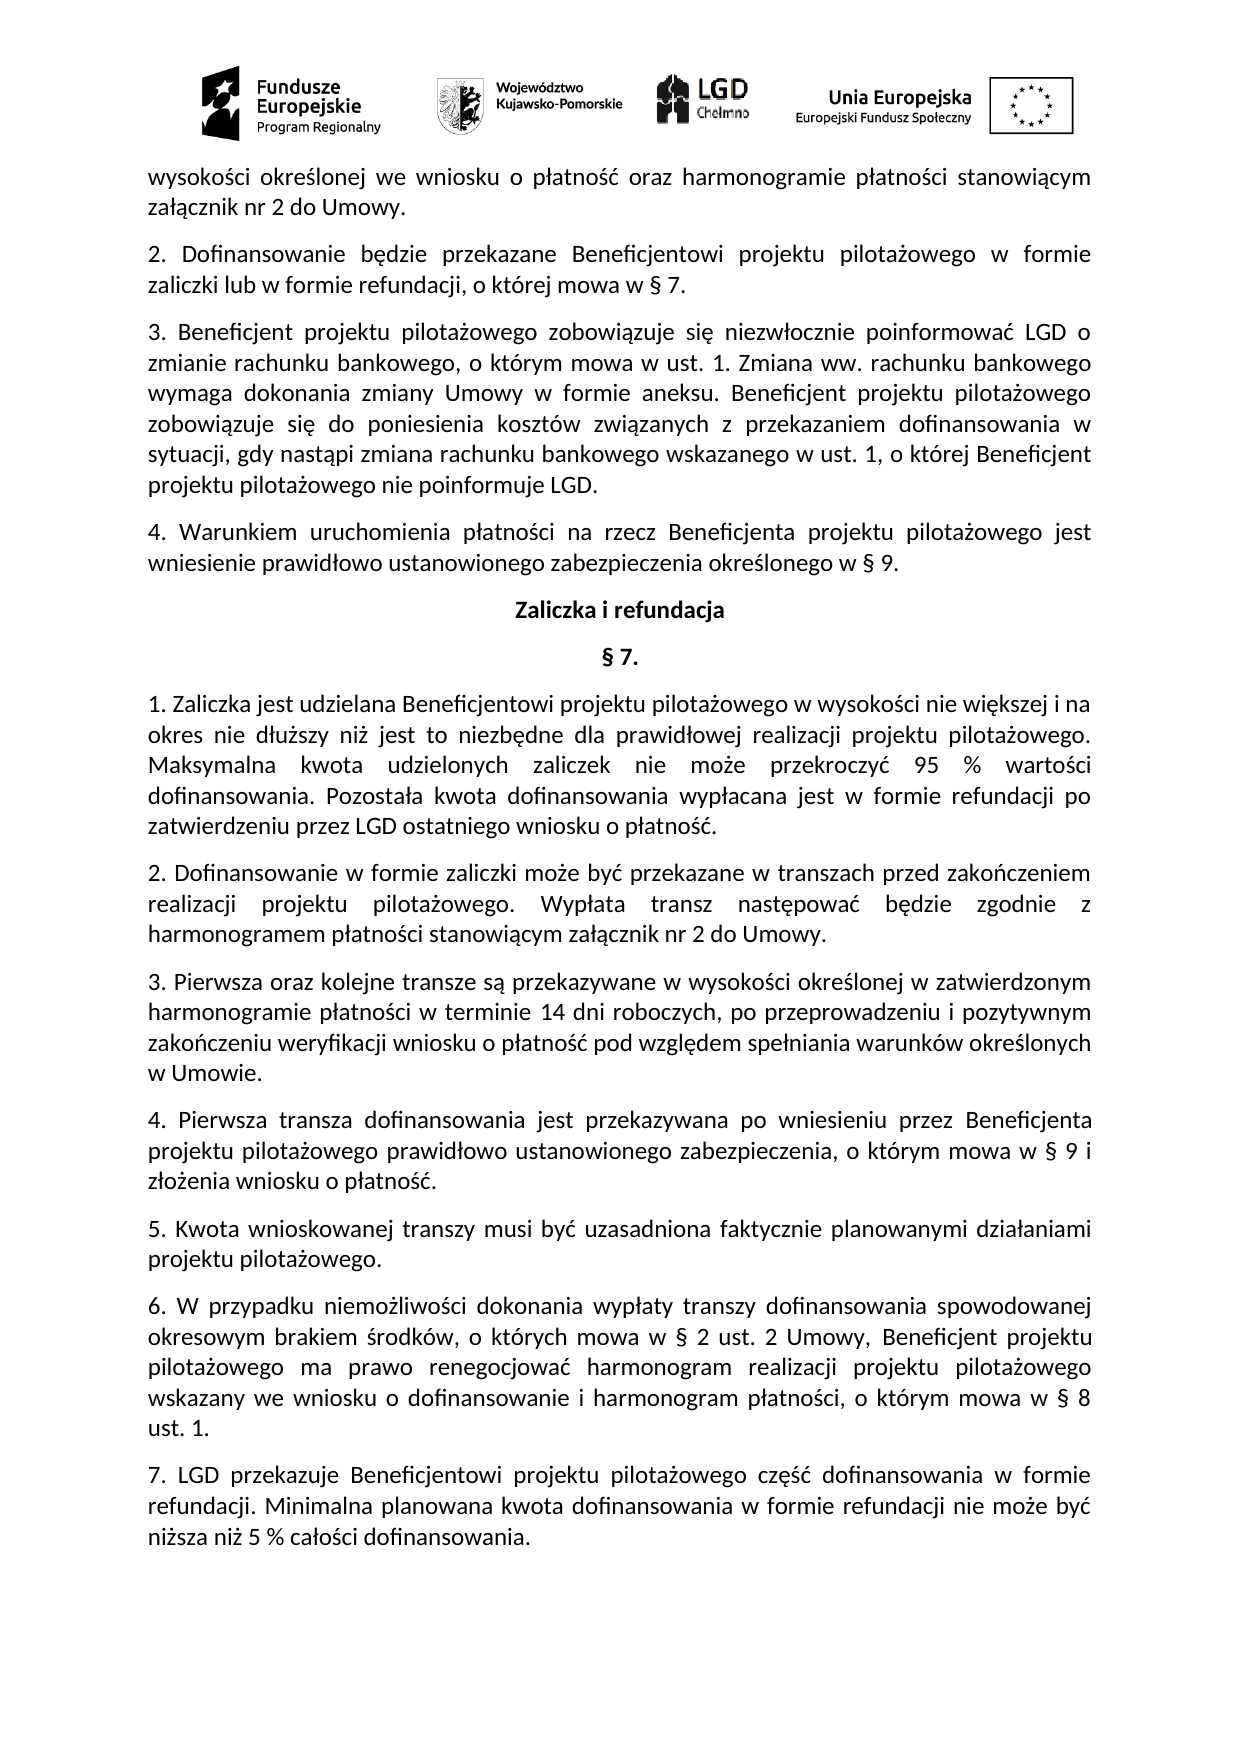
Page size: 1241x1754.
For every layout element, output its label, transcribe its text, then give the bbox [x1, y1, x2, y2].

text 3. Pierwsza oraz kolejne transze są przekazywane w wysokości określonej w zatwierdzonym harmonogramie płatności w terminie 14 dni roboczych, po przeprowadzeniu i pozytywnym zakończeniu weryfikacji wniosku o płatność pod względem spełniania warunków określonych w Umowie. [148, 966, 1093, 1088]
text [148, 148, 1093, 222]
text 2. Dofinansowanie będzie przekazane Beneficjentowi projektu pilotażowego w formie zaliczki lub w formie refundacji, o której mowa w § 7. [148, 239, 1093, 300]
text 3. Beneficjent projektu pilotażowego zobowiązuje się niezwłocznie poinformować LGD o zmianie rachunku bankowego, o którym mowa w ust. 1. Zmiana ww. rachunku bankowego wymaga dokonania zmiany Umowy w formie aneksu. Beneficjent projektu pilotażowego zobowiązuje się do poniesienia kosztów związanych z przekazaniem dofinansowania w sytuacji, gdy nastąpi zmiana rachunku bankowego wskazanego w ust. 1, o której Beneficjent projektu pilotażowego nie poinformuje LGD. [148, 316, 1093, 499]
text 4. Warunkiem uruchomienia płatności na rzecz Beneficjenta projektu pilotażowego jest wniesienie prawidłowo ustanowionego zabezpieczenia określonego w § 9. [148, 516, 1093, 577]
text 4. Pierwsza transza dofinansowania jest przekazywana po wniesieniu przez Beneficjenta projektu pilotażowego prawidłowo ustanowionego zabezpieczenia, o którym mowa w § 9 i złożenia wniosku o płatność. [148, 1104, 1093, 1196]
text 2. Dofinansowanie w formie zaliczki może być przekazane w transzach przed zakończeniem realizacji projektu pilotażowego. Wypłata transz następować będzie zgodnie z harmonogramem płatności stanowiącym załącznik nr 2 do Umowy. [148, 857, 1093, 949]
text Zaliczka i refundacja [148, 594, 1093, 624]
picture [183, 47, 1093, 161]
text 7. LGD przekazuje Beneficjentowi projektu pilotażowego część dofinansowania w formie refundacji. Minimalna planowana kwota dofinansowania w formie refundacji nie może być niższa niż 5 % całości dofinansowania. [148, 1460, 1093, 1551]
text 1. Zaliczka jest udzielana Beneficjentowi projektu pilotażowego w wysokości nie większej i na okres nie dłuższy niż jest to niezbędne dla prawidłowej realizacji projektu pilotażowego. Maksymalna kwota udzielonych zaliczek nie może przekroczyć 95 % wartości dofinansowania. Pozostała kwota dofinansowania wypłacana jest w formie refundacji po zatwierdzeniu przez LGD ostatniego wniosku o płatność. [148, 688, 1093, 841]
text 6. W przypadku niemożliwości dokonania wypłaty transzy dofinansowania spowodowanej okresowym brakiem środków, o których mowa w § 2 ust. 2 Umowy, Beneficjent projektu pilotażowego ma prawo renegocjować harmonogram realizacji projektu pilotażowego wskazany we wniosku o dofinansowanie i harmonogram płatności, o którym mowa w § 8 ust. 1. [148, 1290, 1093, 1443]
text § 7. [148, 641, 1093, 672]
text 5. Kwota wnioskowanej transzy musi być uzasadniona faktycznie planowanymi działaniami projektu pilotażowego. [148, 1213, 1093, 1274]
